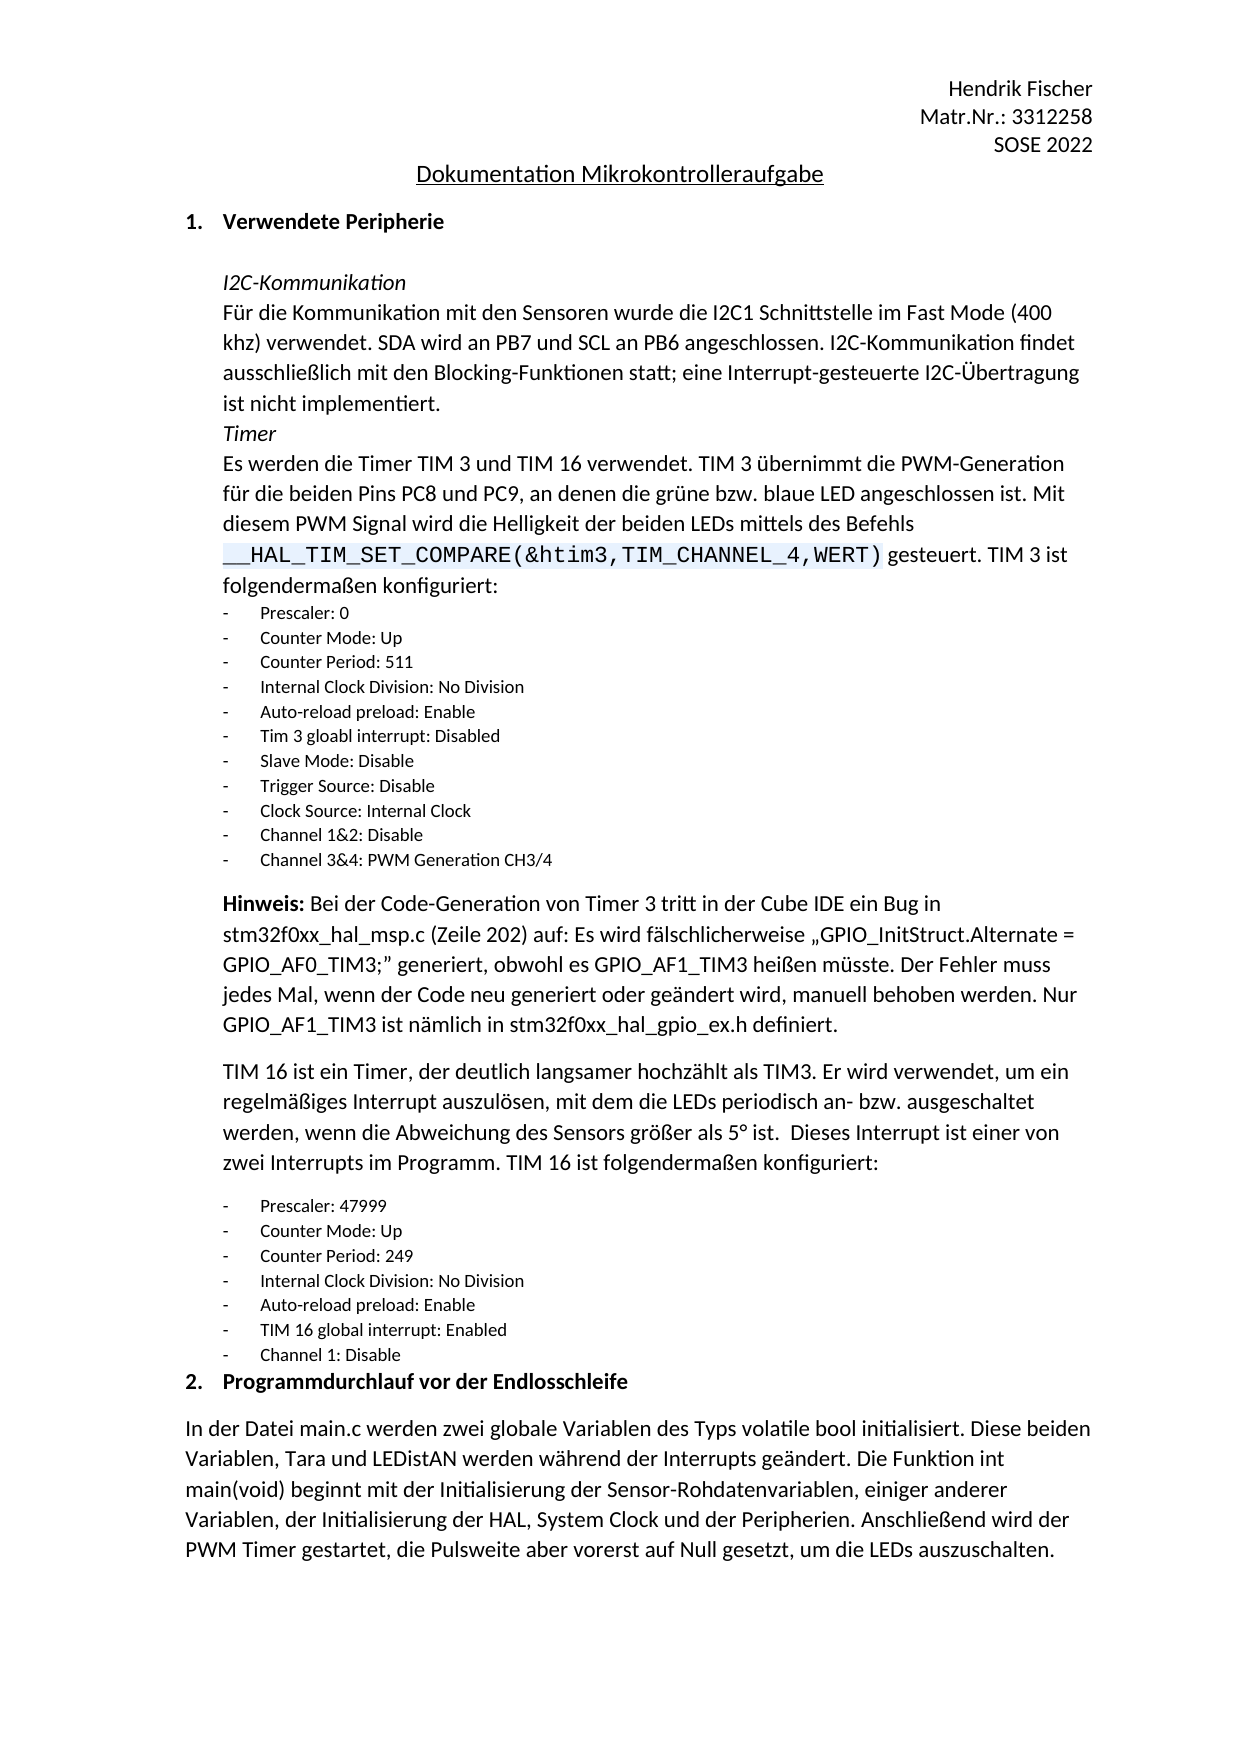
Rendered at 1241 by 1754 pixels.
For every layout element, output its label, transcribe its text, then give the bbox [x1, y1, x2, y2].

list TIM 16 global interrupt: Enabled [223, 1318, 1093, 1341]
list Es werden die Timer TIM 3 und TIM 16 verwendet. TIM 3 übernimmt die PWM-Generation für die beiden Pins PC8 und PC9, an denen die grüne bzw. blaue LED angeschlossen ist. Mit diesem PWM Signal wird die Helligkeit der beiden LEDs mittels des Befehls __HAL_TIM_SET_COMPARE(&htim3,TIM_CHANNEL_4,WERT) gesteuert. TIM 3 ist folgendermaßen konfiguriert: [223, 449, 1093, 599]
list I2C-Kommunikation [223, 268, 1093, 296]
list Auto-reload preload: Enable [223, 700, 1093, 723]
list Für die Kommunikation mit den Sensoren wurde die I2C1 Schnittstelle im Fast Mode (400 khz) verwendet. SDA wird an PB7 und SCL an PB6 angeschlossen. I2C-Kommunikation findet ausschließlich mit den Blocking-Funktionen statt; eine Interrupt-gesteuerte I2C-Übertragung ist nicht implementiert. [223, 298, 1093, 417]
text Dokumentation Mikrokontrolleraufgabe [148, 158, 1093, 188]
list Timer [223, 419, 1093, 447]
text In der Datei main.c werden zwei globale Variablen des Typs volatile bool initialisiert. Diese beiden Variablen, Tara und LEDistAN werden während der Interrupts geändert. Die Funktion int main(void) beginnt mit der Initialisierung der Sensor-Rohdatenvariablen, einiger anderer Variablen, der Initialisierung der HAL, System Clock und der Peripherien. Anschließend wird der PWM Timer gestartet, die Pulsweite aber vorerst auf Null gesetzt, um die LEDs auszuschalten. [185, 1414, 1093, 1563]
list Programmdurchlauf vor der Endlosschleife [185, 1367, 1093, 1396]
list Prescaler: 0 [223, 601, 1093, 624]
list Counter Period: 249 [223, 1244, 1093, 1267]
list Slave Mode: Disable [223, 749, 1093, 772]
text Hinweis: Bei der Code-Generation von Timer 3 tritt in der Cube IDE ein Bug in stm32f0xx_hal_msp.c (Zeile 202) auf: Es wird fälschlicherweise „GPIO_InitStruct.Alternate = GPIO_AF0_TIM3;” generiert, obwohl es GPIO_AF1_TIM3 heißen müsste. Der Fehler muss jedes Mal, wenn der Code neu generiert oder geändert wird, manuell behoben werden. Nur GPIO_AF1_TIM3 ist nämlich in stm32f0xx_hal_gpio_ex.h definiert. [223, 889, 1093, 1038]
list Counter Period: 511 [223, 651, 1093, 673]
list Counter Mode: Up [223, 1219, 1093, 1242]
list Internal Clock Division: No Division [223, 1269, 1093, 1292]
list Trigger Source: Disable [223, 774, 1093, 797]
list Channel 3&4: PWM Generation CH3/4 [223, 848, 1093, 871]
list Verwendete Peripherie [185, 207, 1093, 235]
list Counter Mode: Up [223, 626, 1093, 649]
list Prescaler: 47999 [223, 1195, 1093, 1218]
list Channel 1: Disable [223, 1343, 1093, 1366]
list Internal Clock Division: No Division [223, 675, 1093, 698]
list Clock Source: Internal Clock [223, 799, 1093, 822]
list Channel 1&2: Disable [223, 823, 1093, 846]
list Tim 3 gloabl interrupt: Disabled [223, 725, 1093, 748]
text TIM 16 ist ein Timer, der deutlich langsamer hochzählt als TIM3. Er wird verwendet, um ein regelmäßiges Interrupt auszulösen, mit dem die LEDs periodisch an- bzw. ausgeschaltet werden, wenn die Abweichung des Sensors größer als 5° ist. Dieses Interrupt ist einer von zwei Interrupts im Programm. TIM 16 ist folgendermaßen konfiguriert: [223, 1057, 1093, 1176]
list Auto-reload preload: Enable [223, 1293, 1093, 1316]
